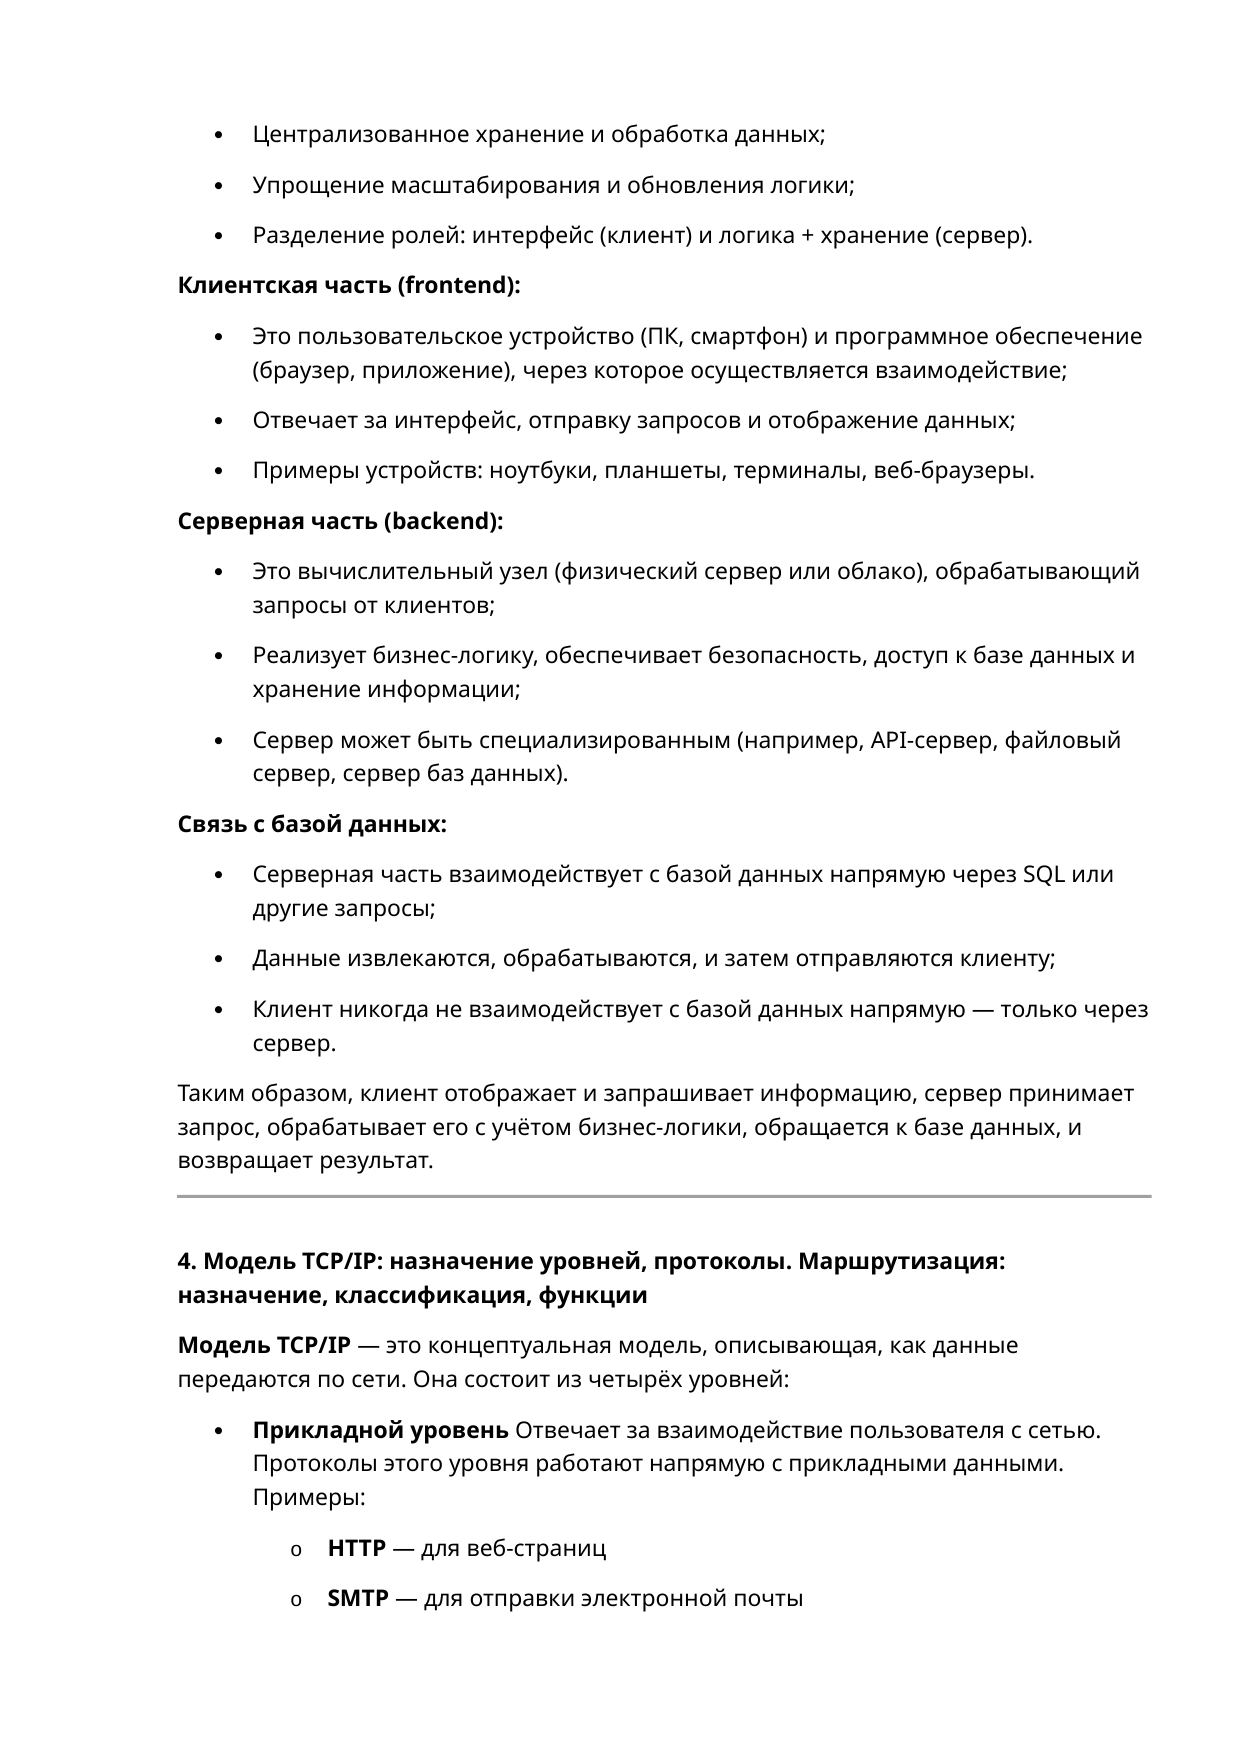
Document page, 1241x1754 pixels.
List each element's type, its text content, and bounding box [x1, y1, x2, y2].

text Модель TCP/IP — это концептуальная модель, описывающая, как данные передаются по сети. Она состоит из четырёх уровней: [177, 1329, 1152, 1394]
list Данные извлекаются, обрабатываются, и затем отправляются клиенту; [215, 942, 1152, 973]
text 4. Модель TCP/IP: назначение уровней, протоколы. Маршрутизация: назначение, классификация, функции [177, 1245, 1152, 1310]
list Примеры устройств: ноутбуки, планшеты, терминалы, веб-браузеры. [215, 454, 1152, 486]
list Серверная часть взаимодействует с базой данных напрямую через SQL или другие запросы; [215, 858, 1152, 923]
list Упрощение масштабирования и обновления логики; [215, 168, 1152, 200]
list Это вычислительный узел (физический сервер или облако), обрабатывающий запросы от клиентов; [215, 555, 1152, 620]
list Прикладной уровень Отвечает за взаимодействие пользователя с сетью. Протоколы этого уровня работают напрямую с прикладными данными. Примеры: [215, 1413, 1152, 1512]
list Клиент никогда не взаимодействует с базой данных напрямую — только через сервер. [215, 993, 1152, 1058]
list Разделение ролей: интерфейс (клиент) и логика + хранение (сервер). [215, 219, 1152, 250]
list Сервер может быть специализированным (например, API-сервер, файловый сервер, сервер баз данных). [215, 723, 1152, 788]
list Реализует бизнес-логику, обеспечивает безопасность, доступ к базе данных и хранение информации; [215, 639, 1152, 704]
text Таким образом, клиент отображает и запрашивает информацию, сервер принимает запрос, обрабатывает его с учётом бизнес-логики, обращается к базе данных, и возвращает результат. [177, 1077, 1152, 1176]
list Отвечает за интерфейс, отправку запросов и отображение данных; [215, 404, 1152, 435]
text Связь с базой данных: [177, 808, 1152, 839]
text Клиентская часть (frontend): [177, 269, 1152, 301]
list HTTP — для веб-страниц [290, 1531, 1152, 1563]
list Централизованное хранение и обработка данных; [215, 118, 1152, 149]
list SMTP — для отправки электронной почты [290, 1582, 1152, 1613]
text Серверная часть (backend): [177, 505, 1152, 536]
list Это пользовательское устройство (ПК, смартфон) и программное обеспечение (браузер, приложение), через которое осуществляется взаимодействие; [215, 320, 1152, 385]
